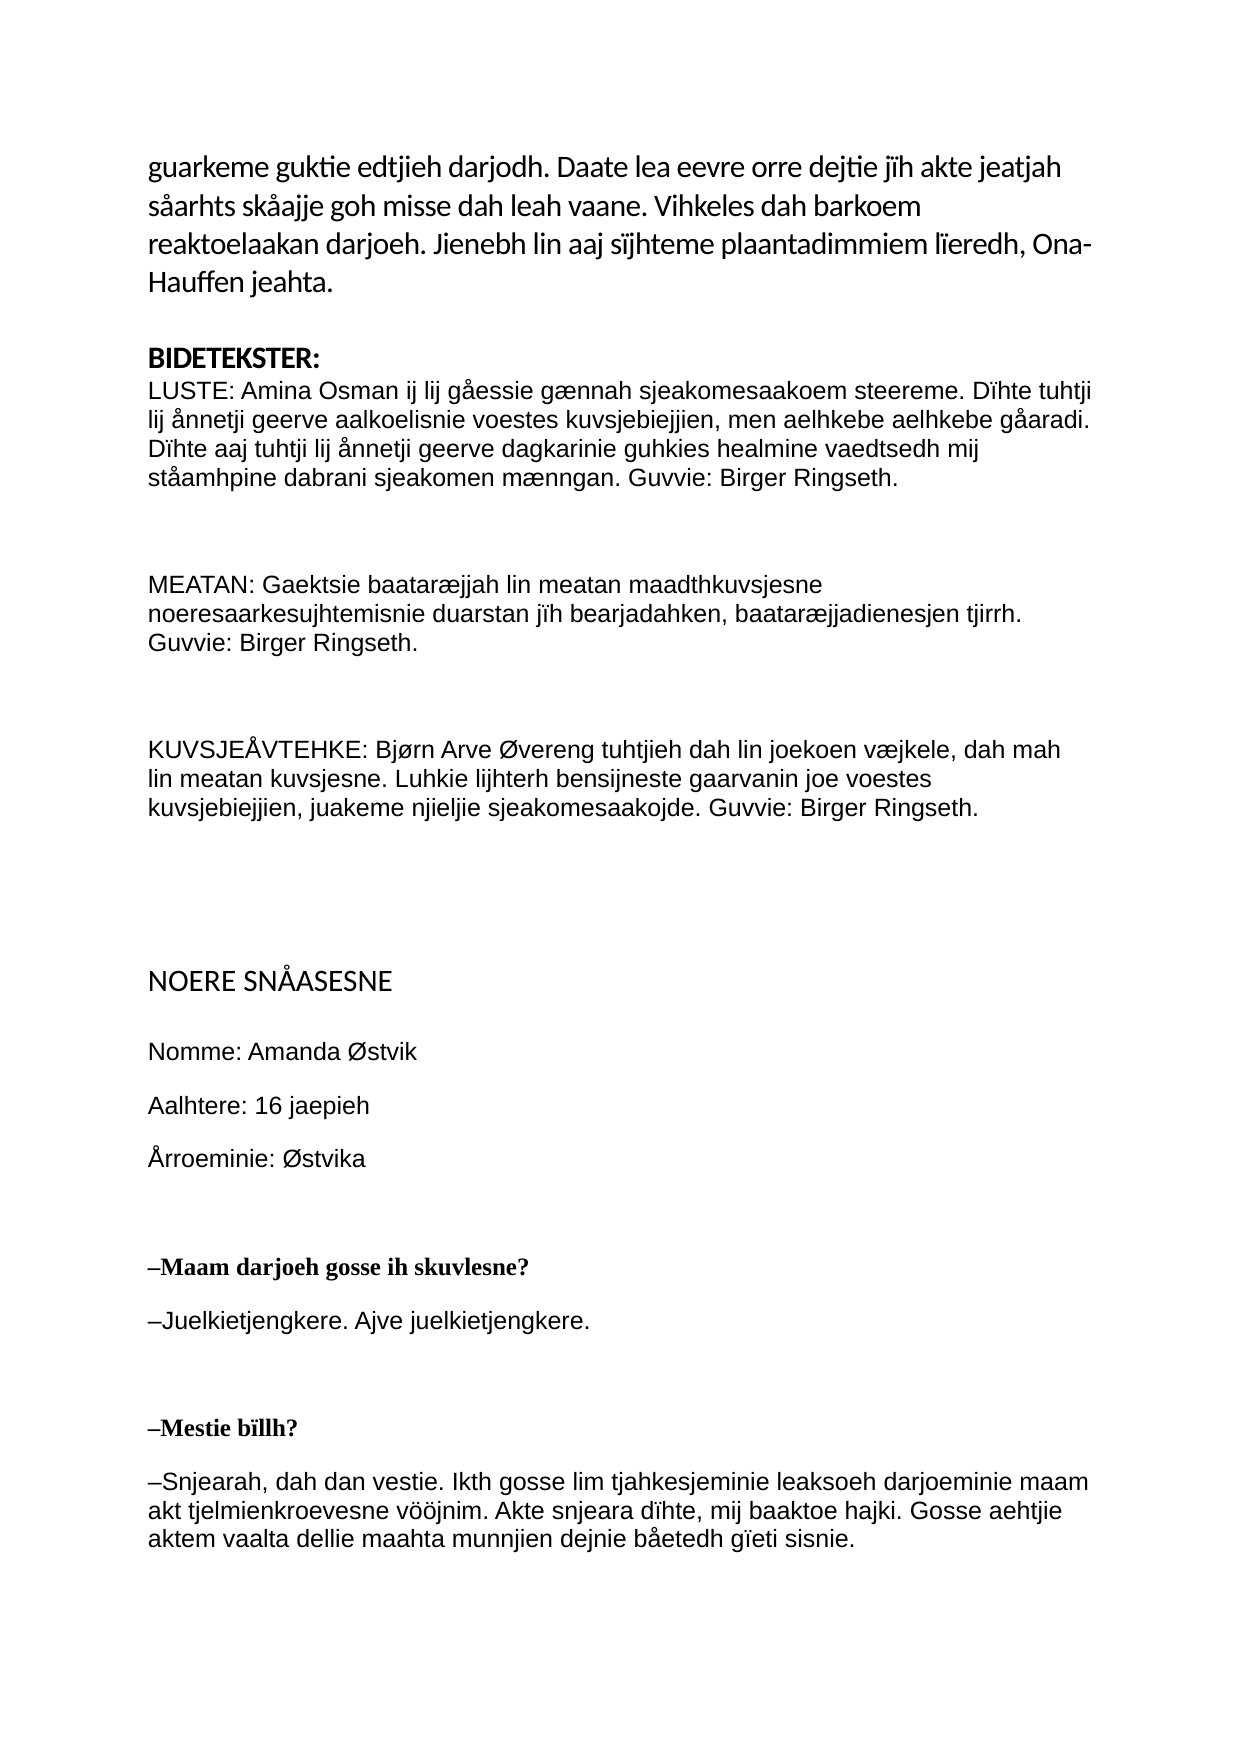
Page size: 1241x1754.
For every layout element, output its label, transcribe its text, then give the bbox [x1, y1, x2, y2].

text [148, 148, 1093, 300]
text LUSTE: Amina Osman ij lij gåessie gænnah sjeakomesaakoem steereme. Dïhte tuhtji lij ånnetji geerve aalkoelisnie voestes kuvsjebiejjien, men aelhkebe aelhkebe gåaradi. Dïhte aaj tuhtji lij ånnetji geerve dagkarinie guhkies healmine vaedtsedh mij ståamhpine dabrani sjeakomen mænngan. Guvvie: Birger Ringseth. [148, 376, 1093, 491]
text Aalhtere: 16 jaepieh [148, 1091, 1093, 1119]
text MEATAN: Gaektsie baataræjjah lin meatan maadthkuvsjesne noeresaarkesujhtemisnie duarstan jïh bearjadahken, baataræjjadienesjen tjirrh. Guvvie: Birger Ringseth. [148, 570, 1093, 656]
text –Mestie bïllh? [148, 1413, 1093, 1442]
text –Juelkietjengkere. Ajve juelkietjengkere. [148, 1306, 1093, 1334]
text –Snjearah, dah dan vestie. Ikth gosse lim tjahkesjeminie leaksoeh darjoeminie maam akt tjelmienkroevesne vööjnim. Akte snjeara dïhte, mij baaktoe hajki. Gosse aehtjie aktem vaalta dellie maahta munnjien dejnie båetedh gïeti sisnie. [148, 1467, 1093, 1553]
text BIDETEKSTER: [148, 338, 1093, 376]
text KUVSJEÅVTEHKE: Bjørn Arve Øvereng tuhtjieh dah lin joekoen væjkele, dah mah lin meatan kuvsjesne. Luhkie lijhterh bensijneste gaarvanin joe voestes kuvsjebiejjien, juakeme njieljie sjeakomesaakojde. Guvvie: Birger Ringseth. [148, 735, 1093, 821]
text NOERE SNÅASESNE [148, 961, 1093, 999]
text –Maam darjoeh gosse ih skuvlesne? [148, 1252, 1093, 1281]
text Årroeminie: Østvika [148, 1144, 1093, 1173]
text Nomme: Amanda Østvik [148, 1037, 1093, 1066]
